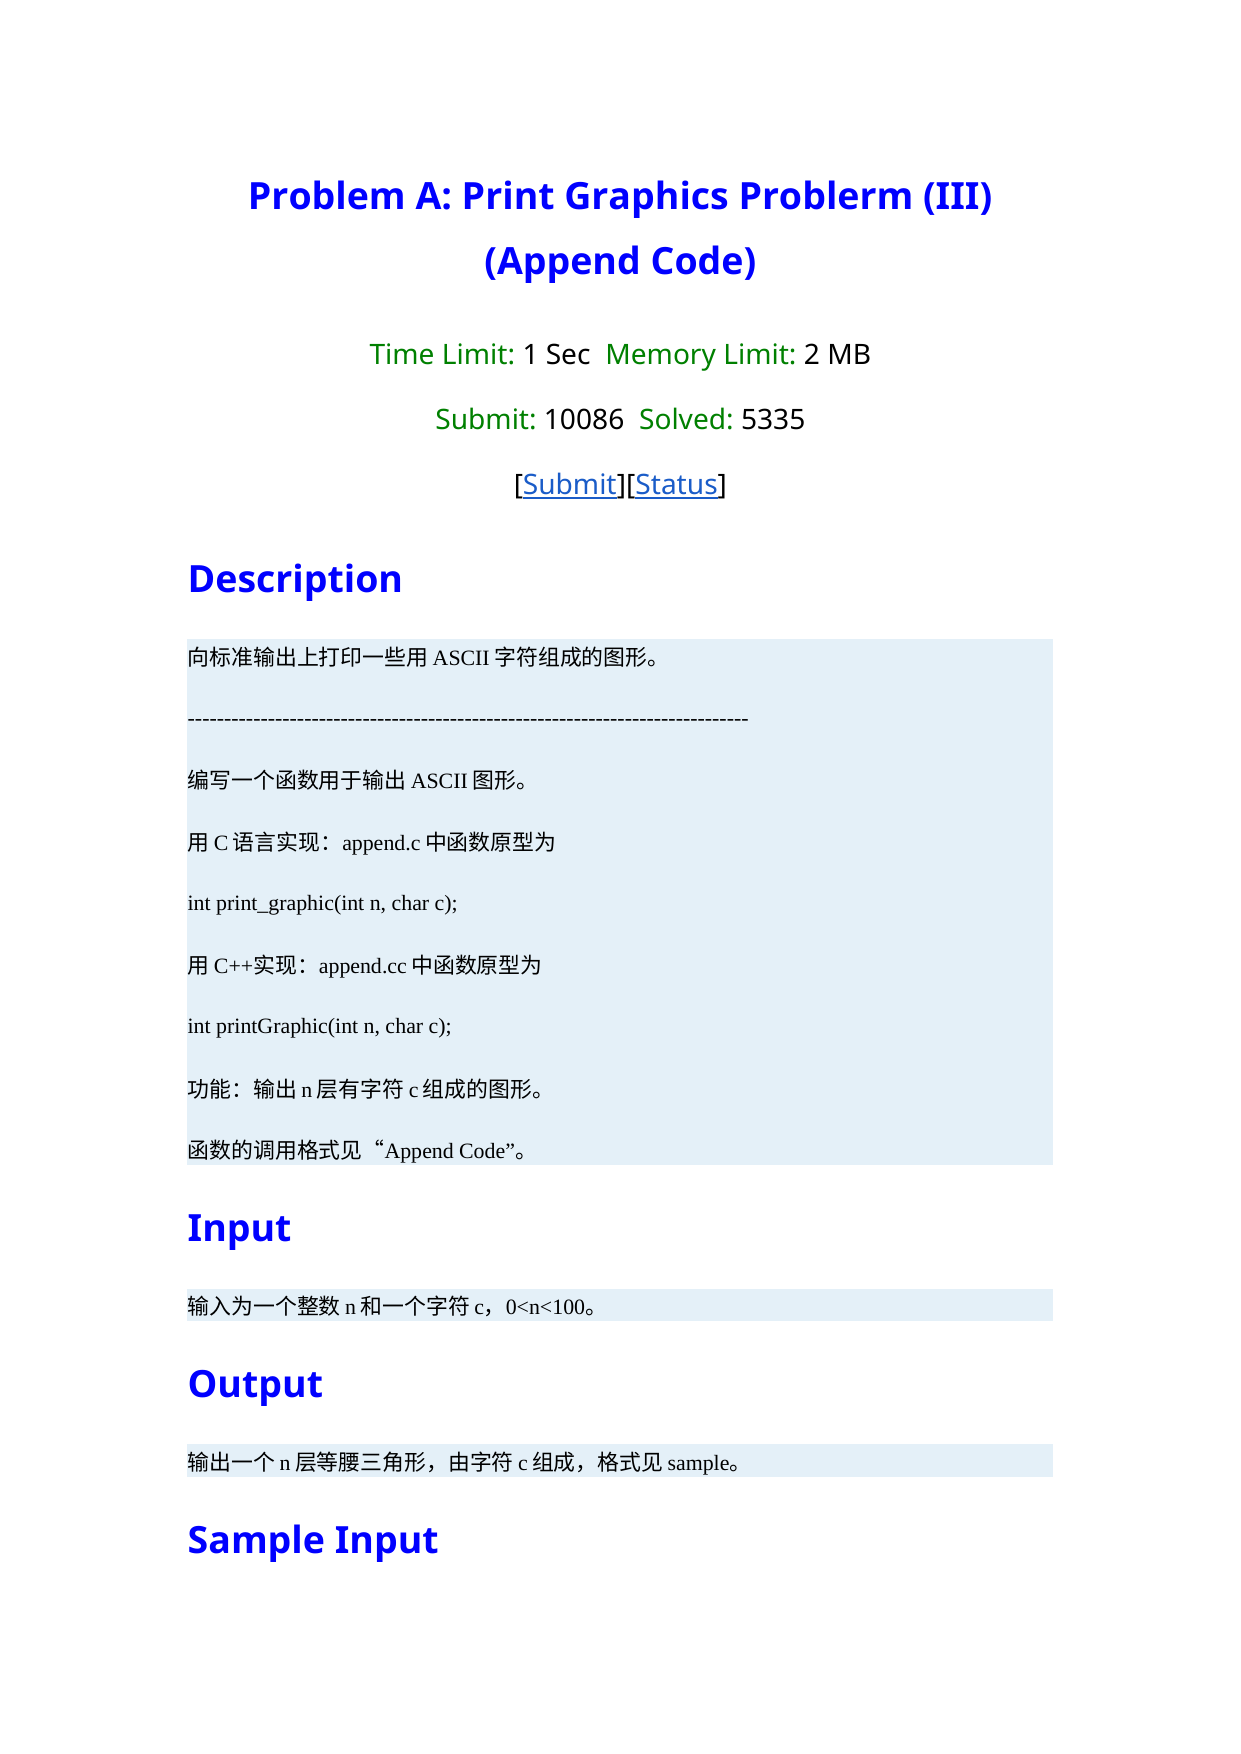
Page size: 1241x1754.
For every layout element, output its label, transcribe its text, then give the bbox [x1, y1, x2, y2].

text 编写一个函数用于输出ASCII图形。 [187, 763, 1053, 795]
text Output [187, 1350, 1053, 1415]
text 函数的调用格式见“Append Code”。 [187, 1133, 1053, 1165]
text int print_graphic(int n, char c); [187, 886, 1053, 919]
text Description [187, 545, 1053, 610]
text 输入为一个整数n和一个字符c，0<n<100。 [187, 1289, 1053, 1321]
text 用C语言实现：append.c中函数原型为 [187, 824, 1053, 857]
text 功能：输出n层有字符c组成的图形。 [187, 1071, 1053, 1104]
text 输出一个n层等腰三角形，由字符c组成，格式见sample。 [187, 1444, 1053, 1477]
text Time Limit: 1 Sec Memory Limit: 2 MB Submit: 10086 Solved: 5335 [Submit][Status] [187, 321, 1053, 516]
text ----------------------------------------------------------------------------- [187, 701, 1053, 734]
text 用C++实现：append.cc中函数原型为 [187, 948, 1053, 980]
text 向标准输出上打印一些用ASCII字符组成的图形。 [187, 639, 1053, 672]
text Problem A: Print Graphics Problerm (III) (Append Code) [187, 162, 1053, 292]
text Sample Input [187, 1506, 1053, 1571]
text Input [187, 1194, 1053, 1259]
text int printGraphic(int n, char c); [187, 1009, 1053, 1042]
